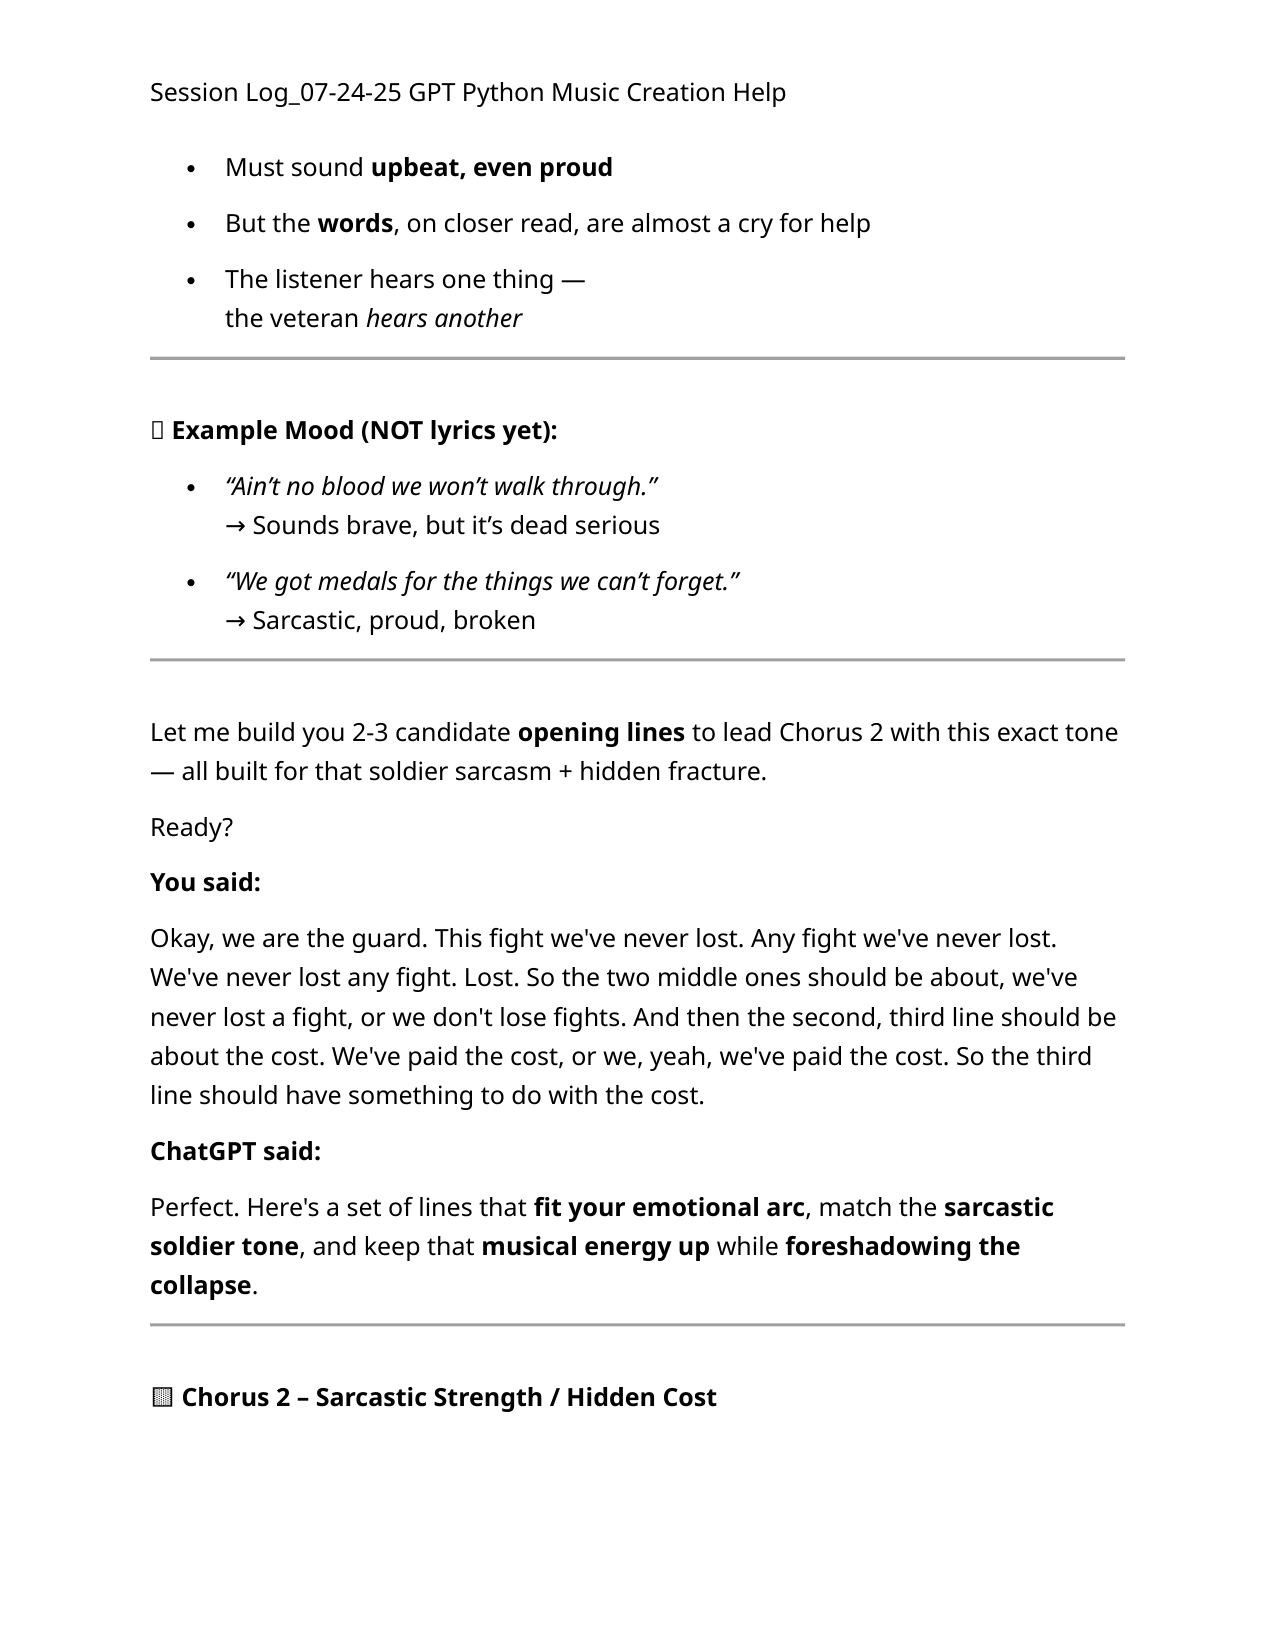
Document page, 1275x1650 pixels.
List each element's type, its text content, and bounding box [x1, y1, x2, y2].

list But the words, on closer read, are almost a cry for help [187, 206, 1125, 240]
text 🟨 Chorus 2 – Sarcastic Strength / Hidden Cost [150, 1379, 1125, 1413]
list “We got medals for the things we can’t forget.” → Sarcastic, proud, broken [187, 563, 1125, 637]
text Ready? [150, 809, 1125, 843]
list “Ain’t no blood we won’t walk through.” → Sounds brave, but it’s dead serious [187, 468, 1125, 542]
list The listener hears one thing — the veteran hears another [187, 262, 1125, 335]
text Perfect. Here's a set of lines that fit your emotional arc, match the sarcastic soldier tone, and keep that musical energy up while foreshadowing the collapse. [150, 1189, 1125, 1302]
text ChatGPT said: [150, 1133, 1125, 1167]
text Okay, we are the guard. This fight we've never lost. Any fight we've never lost. We've never lost any fight. Lost. So the two middle ones should be about, we've never lost a fight, or we don't lose fights. And then the second, third line should be about the cost. We've paid the cost, or we, yeah, we've paid the cost. So the third line should have something to do with the cost. [150, 921, 1125, 1112]
text 💡 Example Mood (NOT lyrics yet): [150, 412, 1125, 447]
text Let me build you 2-3 candidate opening lines to lead Chorus 2 with this exact tone — all built for that soldier sarcasm + hidden fracture. [150, 714, 1125, 787]
list Must sound upbeat, even proud [187, 150, 1125, 184]
text You said: [150, 865, 1125, 899]
